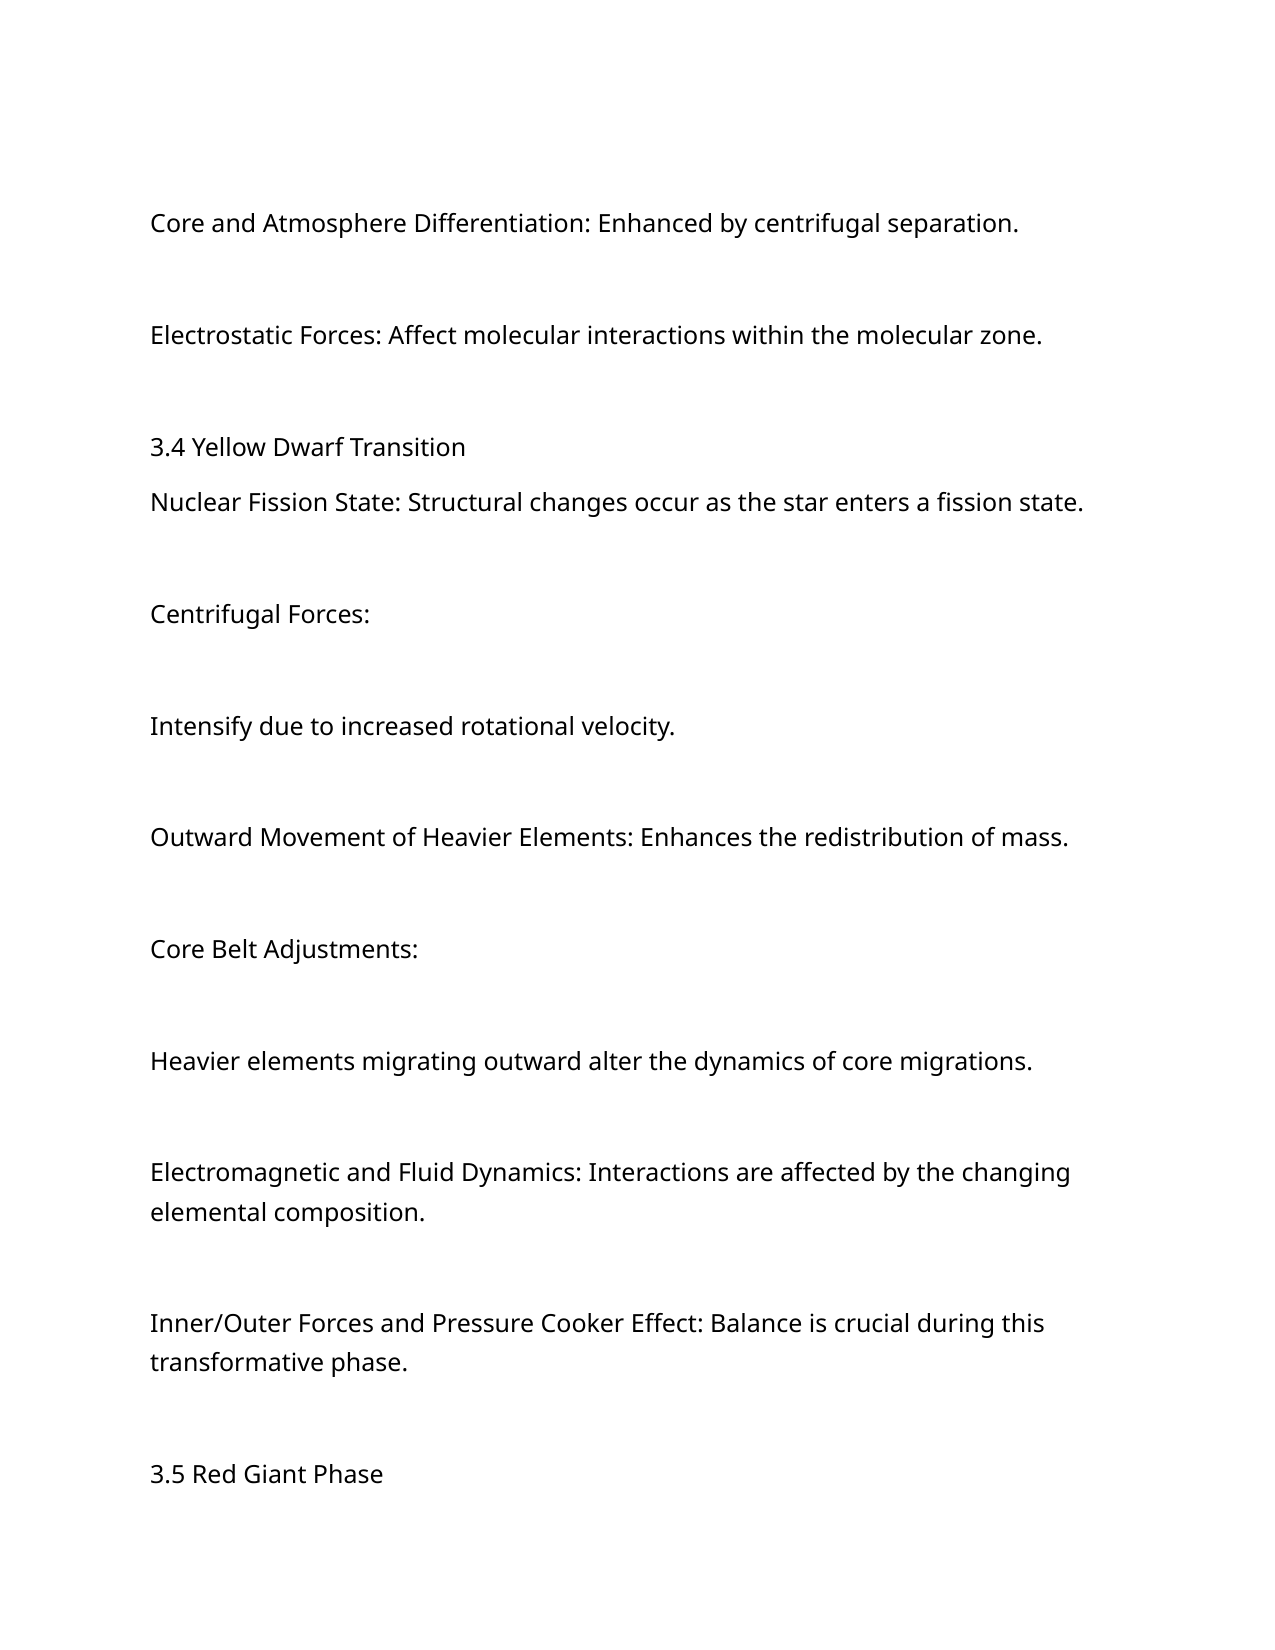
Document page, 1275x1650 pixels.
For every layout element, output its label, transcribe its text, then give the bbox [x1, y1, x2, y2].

text Core and Atmosphere Differentiation: Enhanced by centrifugal separation. [150, 206, 1125, 240]
text Nuclear Fission State: Structural changes occur as the star enters a fission state. [150, 485, 1125, 519]
text Electrostatic Forces: Affect molecular interactions within the molecular zone. [150, 317, 1125, 352]
text Heavier elements migrating outward alter the dynamics of core migrations. [150, 1043, 1125, 1077]
text Centrifugal Forces: [150, 597, 1125, 631]
text Core Belt Adjustments: [150, 932, 1125, 966]
text Inner/Outer Forces and Pressure Cooker Effect: Balance is crucial during this transformative phase. [150, 1306, 1125, 1379]
text Intensify due to increased rotational velocity. [150, 708, 1125, 742]
text 3.4 Yellow Dwarf Transition [150, 429, 1125, 463]
text 3.5 Red Giant Phase [150, 1457, 1125, 1491]
text Outward Movement of Heavier Elements: Enhances the redistribution of mass. [150, 820, 1125, 854]
text Electromagnetic and Fluid Dynamics: Interactions are affected by the changing elemental composition. [150, 1155, 1125, 1228]
